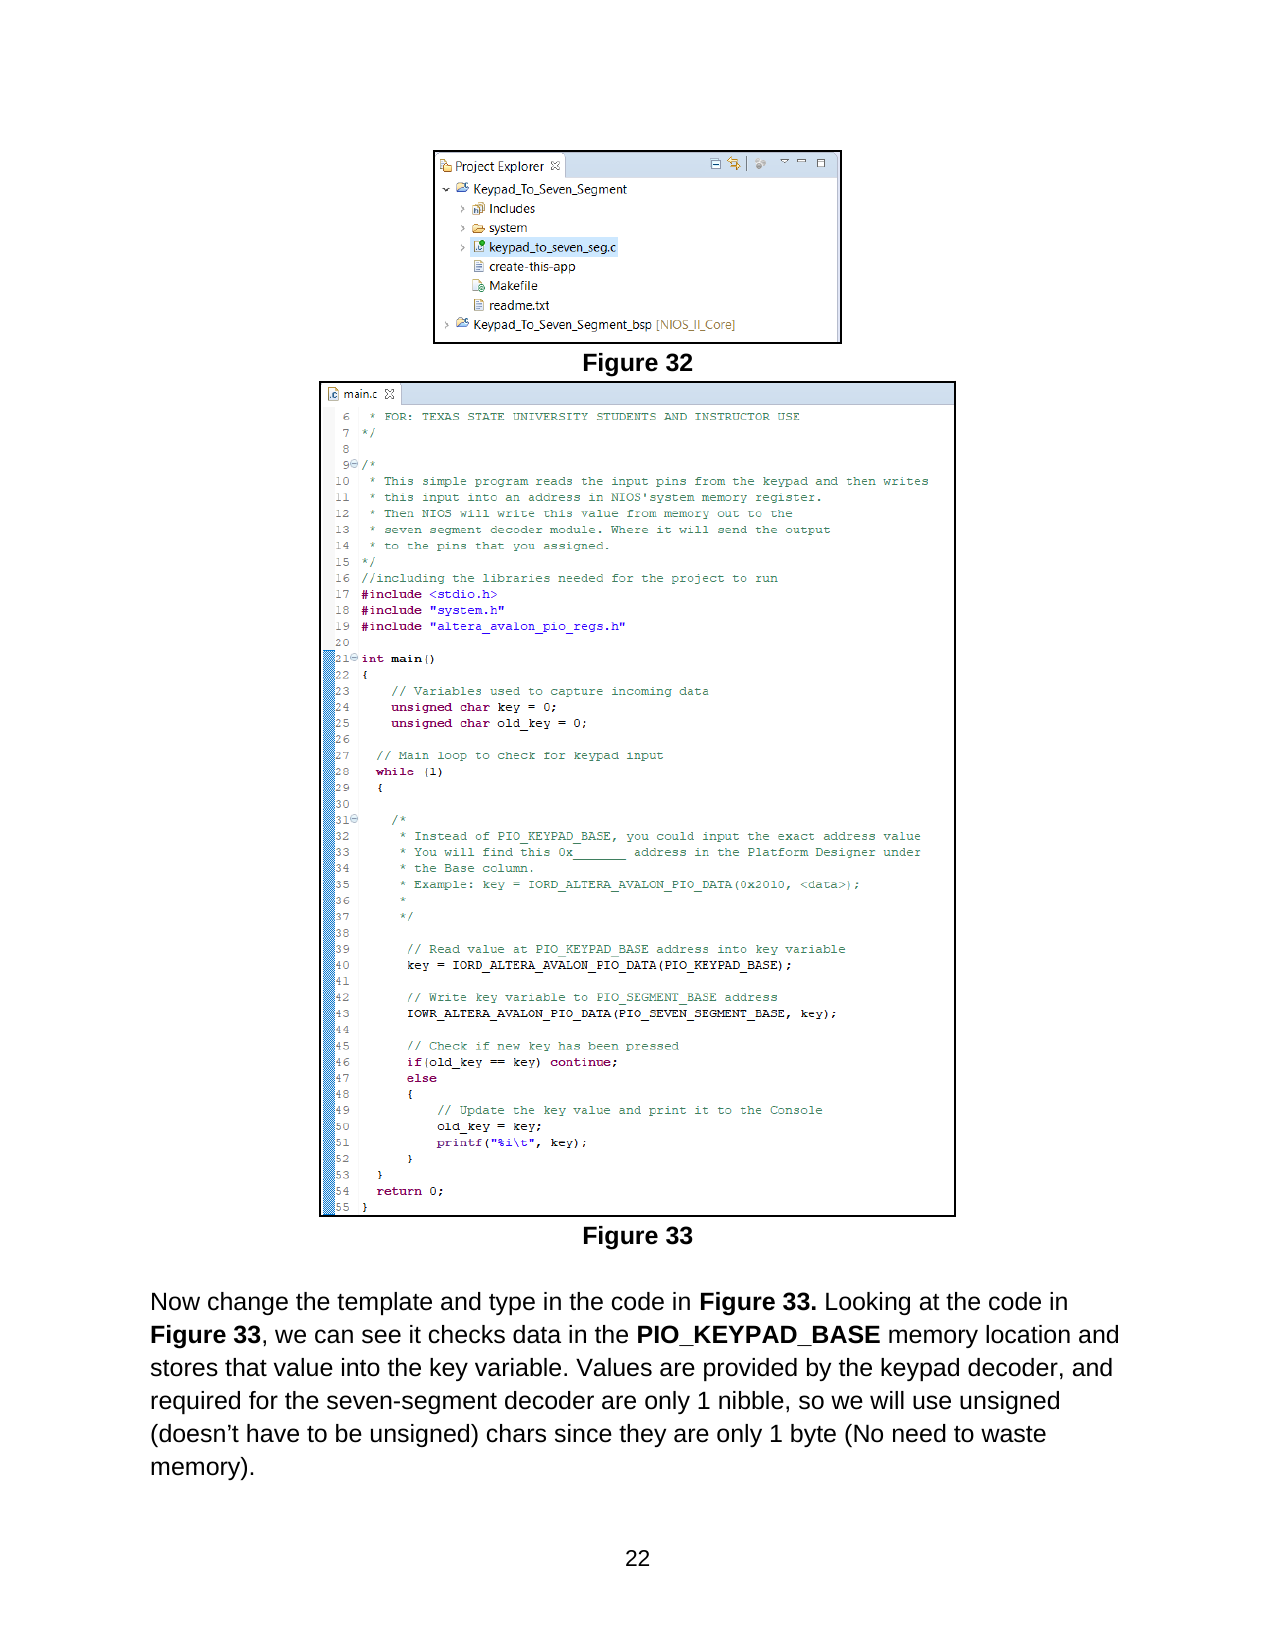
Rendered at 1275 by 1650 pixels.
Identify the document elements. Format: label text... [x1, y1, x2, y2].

picture [435, 152, 840, 342]
text Now change the template and type in the code in Figure 33. Looking at the code in Figure 33, we can see it checks data in the PIO_KEYPAD_BASE memory location and stores that value into the key variable. Values are provided by the keypad decoder, and required for the seven-segment decoder are only 1 nibble, so we will use unsigned (doesn’t have to be unsigned) chars since they are only 1 byte (No need to waste memory). [150, 1287, 1125, 1481]
text Figure 33 [150, 1221, 1125, 1250]
picture [321, 383, 954, 1215]
text Figure 32 [150, 347, 1125, 376]
